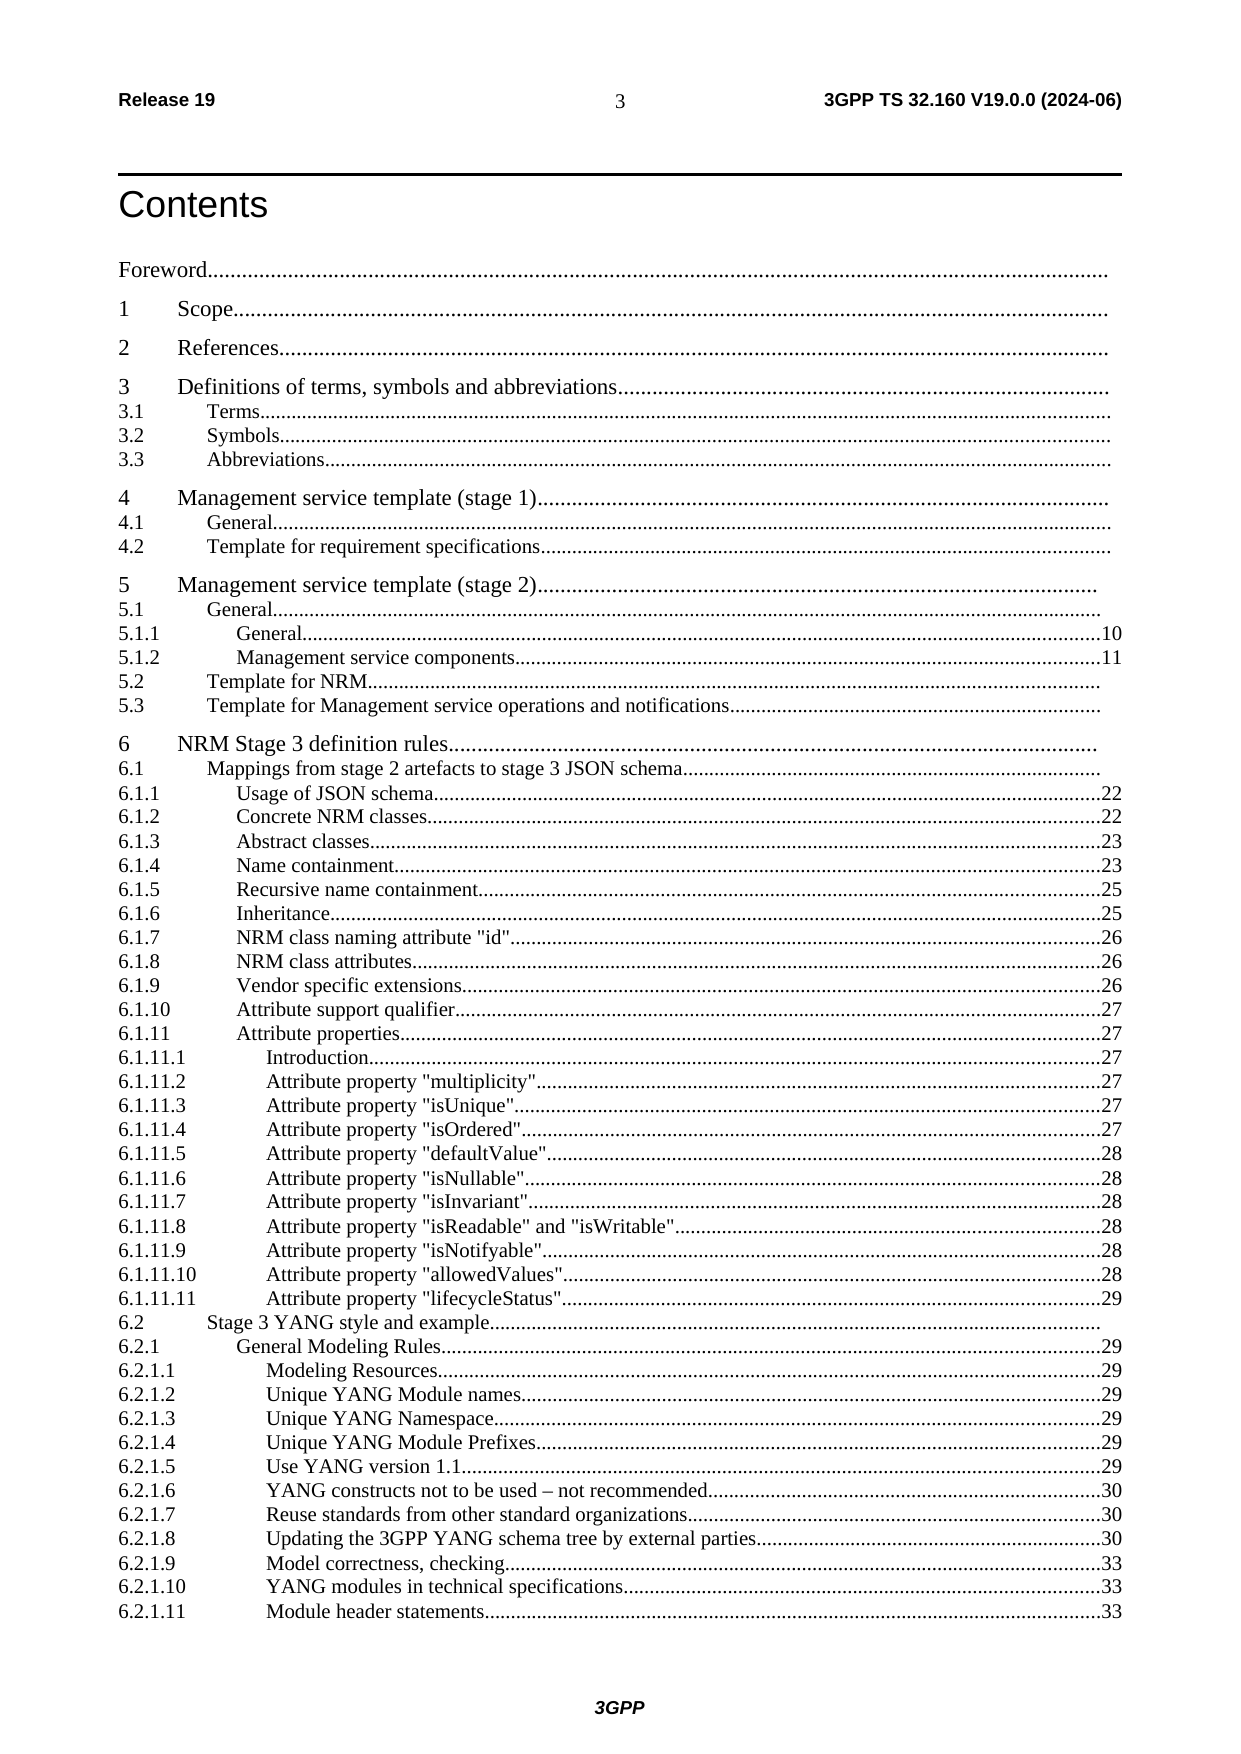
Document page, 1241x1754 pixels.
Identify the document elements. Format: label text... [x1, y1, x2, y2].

text 6.1.5 Recursive name containment 25 [118, 877, 1122, 901]
text 4.2 Template for requirement specifications 9 [118, 534, 1078, 558]
text 6.2.1.7 Reuse standards from other standard organizations 30 [118, 1502, 1122, 1526]
text 6.2.1.3 Unique YANG Namespace 29 [118, 1406, 1122, 1430]
text 6.2.1.10 YANG modules in technical specifications 33 [118, 1574, 1122, 1598]
text 5.1 General 10 [118, 597, 1078, 621]
text 3 Definitions of terms, symbols and abbreviations 9 [118, 373, 1078, 399]
text 6.2 Stage 3 YANG style and example 29 [118, 1310, 1078, 1334]
text 6.1.8 NRM class attributes 26 [118, 949, 1122, 973]
text 3.1 Terms 9 [118, 399, 1078, 423]
text Contents [118, 176, 1122, 225]
text 6.2.1.1 Modeling Resources 29 [118, 1358, 1122, 1382]
text 6 NRM Stage 3 definition rules 22 [118, 730, 1078, 756]
text 6.1.11.2 Attribute property "multiplicity" 27 [118, 1069, 1122, 1093]
text 6.2.1 General Modeling Rules 29 [118, 1334, 1122, 1358]
text 6.1.1 Usage of JSON schema 22 [118, 780, 1122, 804]
text 5.2 Template for NRM 11 [118, 669, 1078, 693]
text 4.1 General 9 [118, 510, 1078, 534]
text 3.2 Symbols 9 [118, 423, 1078, 447]
text 6.1.11.10 Attribute property "allowedValues" 28 [118, 1262, 1122, 1286]
text 6.1.11.5 Attribute property "defaultValue" 28 [118, 1141, 1122, 1165]
text 5.1.2 Management service components 11 [118, 645, 1122, 669]
text 5.1.1 General 10 [118, 621, 1122, 645]
text 6.1.11.7 Attribute property "isInvariant" 28 [118, 1189, 1122, 1213]
text 6.2.1.5 Use YANG version 1.1 29 [118, 1454, 1122, 1478]
text 6.1.11 Attribute properties 27 [118, 1021, 1122, 1045]
text 6.1.11.3 Attribute property "isUnique" 27 [118, 1093, 1122, 1117]
text 6.1.7 NRM class naming attribute "id" 26 [118, 925, 1122, 949]
text 5 Management service template (stage 2) 10 [118, 571, 1078, 597]
text 6.1.10 Attribute support qualifier 27 [118, 997, 1122, 1021]
text 1 Scope 8 [118, 295, 1078, 321]
text Foreword 6 [118, 256, 1078, 283]
text 4 Management service template (stage 1) 9 [118, 484, 1078, 510]
text 6.2.1.6 YANG constructs not to be used – not recommended 30 [118, 1478, 1122, 1502]
text 6.2.1.8 Updating the 3GPP YANG schema tree by external parties 30 [118, 1526, 1122, 1550]
text 3.3 Abbreviations 9 [118, 447, 1078, 471]
text 6.1.2 Concrete NRM classes 22 [118, 804, 1122, 828]
text 6.1.11.1 Introduction 27 [118, 1045, 1122, 1069]
text 2 References 8 [118, 334, 1078, 360]
text 6.2.1.4 Unique YANG Module Prefixes 29 [118, 1430, 1122, 1454]
text 6.1.11.9 Attribute property "isNotifyable" 28 [118, 1238, 1122, 1262]
text 6.2.1.9 Model correctness, checking 33 [118, 1550, 1122, 1574]
text 6.1.11.11 Attribute property "lifecycleStatus" 29 [118, 1286, 1122, 1310]
text 5.3 Template for Management service operations and notifications 17 [118, 693, 1078, 717]
text 6.2.1.11 Module header statements 33 [118, 1598, 1122, 1623]
text 6.1 Mappings from stage 2 artefacts to stage 3 JSON schema 22 [118, 756, 1078, 780]
text 6.2.1.2 Unique YANG Module names 29 [118, 1382, 1122, 1406]
text 6.1.3 Abstract classes 23 [118, 828, 1122, 853]
text 6.1.11.6 Attribute property "isNullable" 28 [118, 1165, 1122, 1189]
text 6.1.11.4 Attribute property "isOrdered" 27 [118, 1117, 1122, 1141]
text 6.1.9 Vendor specific extensions 26 [118, 973, 1122, 997]
text 6.1.6 Inheritance 25 [118, 901, 1122, 925]
text 6.1.4 Name containment 23 [118, 853, 1122, 877]
text 6.1.11.8 Attribute property "isReadable" and "isWritable" 28 [118, 1213, 1122, 1238]
